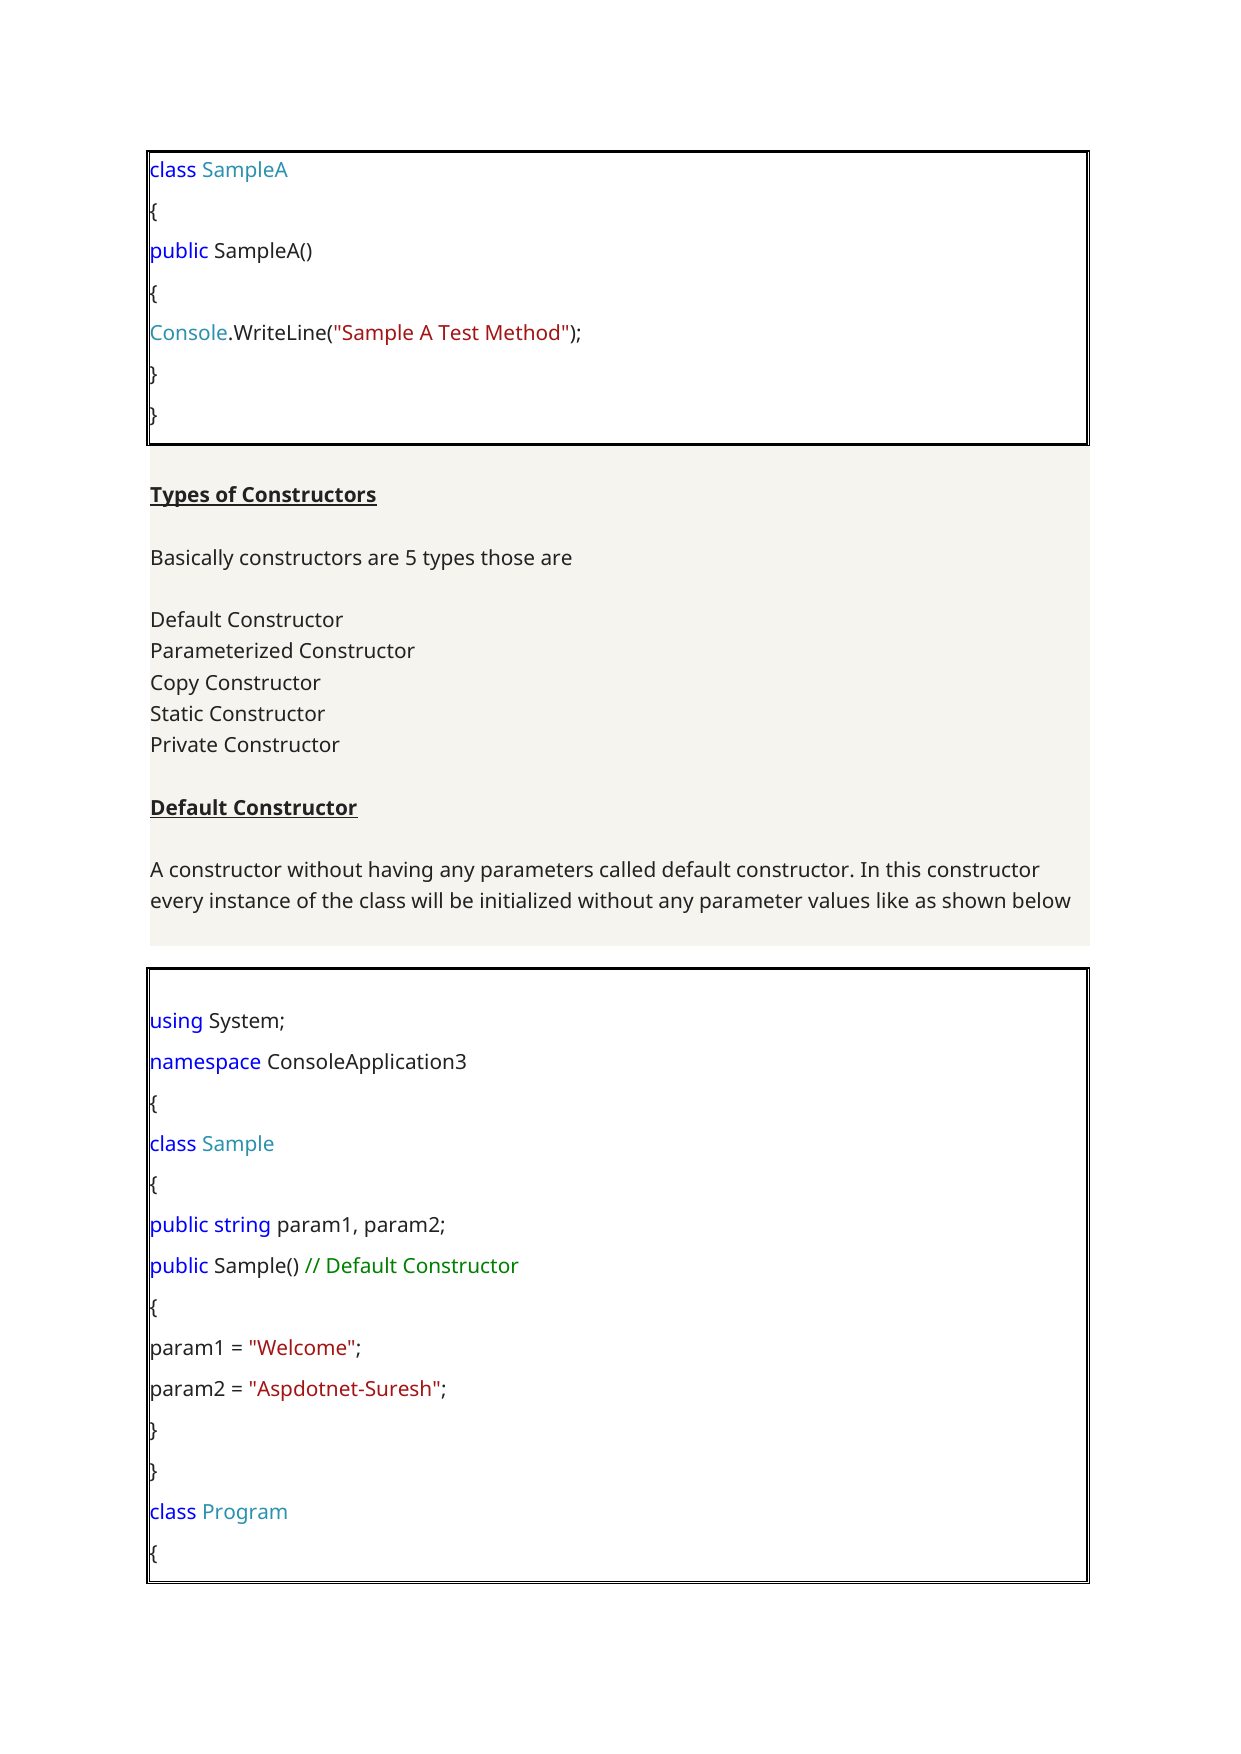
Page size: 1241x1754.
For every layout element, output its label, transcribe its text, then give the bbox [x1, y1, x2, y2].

text Default Constructor [150, 602, 1090, 634]
text Parameterized Constructor [150, 634, 1090, 665]
text Static Constructor [150, 696, 1090, 727]
text Copy Constructor [150, 665, 1090, 696]
text Types of Constructors [150, 477, 1090, 509]
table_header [150, 970, 1086, 1581]
text Default Constructor [150, 790, 1090, 821]
text A constructor without having any parameters called default constructor. In this constructor every instance of the class will be initialized without any parameter values like as shown below [150, 852, 1090, 915]
text Basically constructors are 5 types those are [150, 540, 1090, 571]
text Private Constructor [150, 727, 1090, 759]
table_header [150, 153, 1086, 443]
